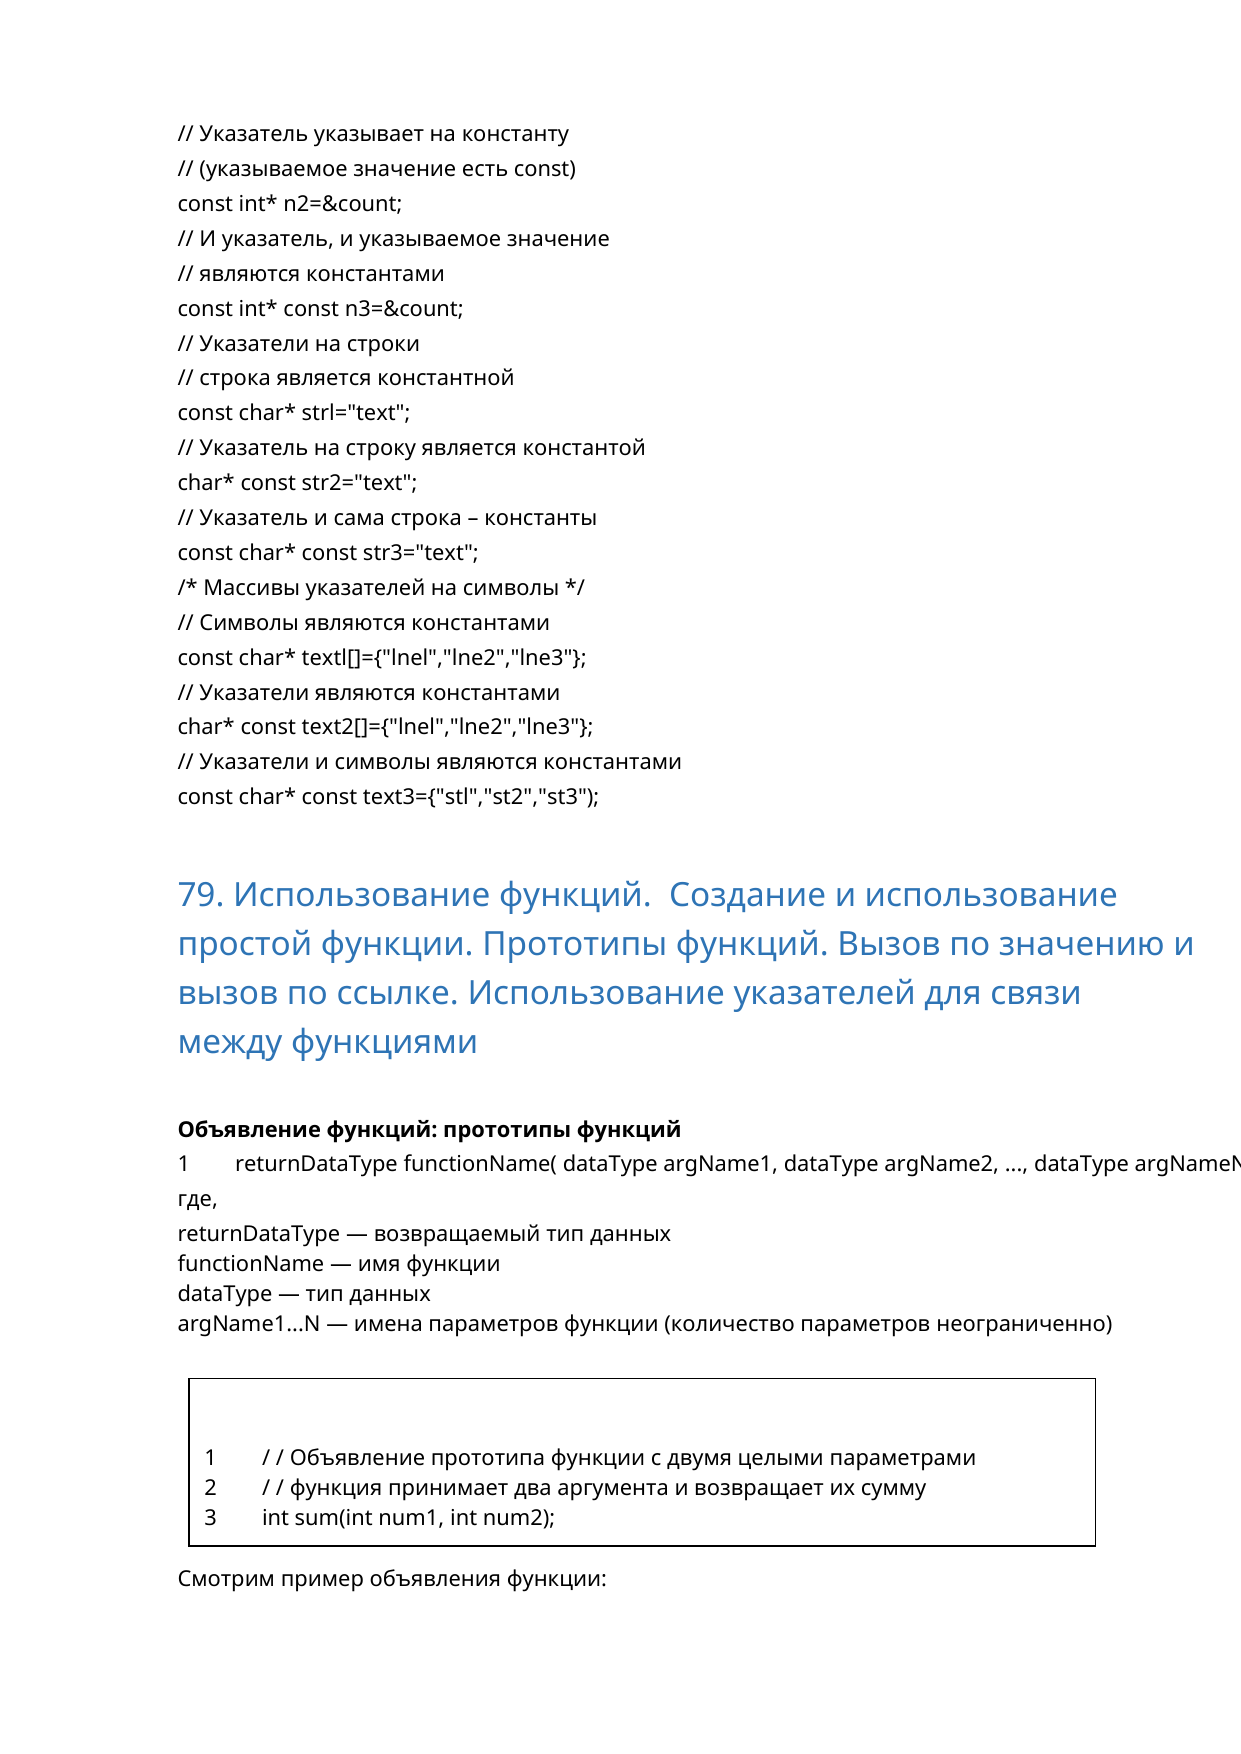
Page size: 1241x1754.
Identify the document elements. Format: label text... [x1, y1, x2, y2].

text const int* n2=&count; [177, 188, 1196, 218]
text char* const str2="text"; [177, 467, 1196, 497]
text functionName — имя функции [177, 1248, 1196, 1278]
text const char* strl="text"; [177, 397, 1196, 427]
text argName1...N — имена параметров функции (количество параметров неограниченно) [177, 1308, 1196, 1337]
text /* Массивы указателей на символы */ [177, 572, 1196, 602]
text // Символы являются константами [177, 607, 1196, 636]
text const int* const n3=&count; [177, 293, 1196, 322]
text // Указатели и символы являются константами [177, 746, 1196, 776]
text // Указатель и сама строка – константы [177, 502, 1196, 532]
text где, [177, 1183, 1196, 1213]
text // (указываемое значение есть const) [177, 153, 1196, 183]
text const char* textl[]={"lnel","lne2","lne3"}; [177, 642, 1196, 671]
text char* const text2[]={"lnel","lne2","lne3"}; [177, 711, 1196, 741]
text // Указатель указывает на константу [177, 118, 1196, 148]
text Смотрим пример объявления функции: [177, 1342, 1196, 1593]
text // И указатель, и указываемое значение [177, 223, 1196, 253]
text // Указатели на строки [177, 327, 1196, 357]
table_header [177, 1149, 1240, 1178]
subtitle 79. Использование функций. Создание и использование простой функции. Прототипы функций. Вызов по значению и вызов по ссылке. Использование указателей для связи между функциями [177, 871, 1196, 1063]
text returnDataType — возвращаемый тип данных [177, 1218, 1196, 1248]
text const char* const text3={"stl","st2","st3"); [177, 781, 1196, 811]
text // строка является константной [177, 362, 1196, 392]
text dataType — тип данных [177, 1278, 1196, 1308]
text // являются константами [177, 258, 1196, 287]
text const char* const str3="text"; [177, 537, 1196, 567]
text Объявление функций: прототипы функций [177, 1113, 1196, 1143]
text // Указатель на строку является константой [177, 432, 1196, 462]
text // Указатели являются константами [177, 676, 1196, 706]
